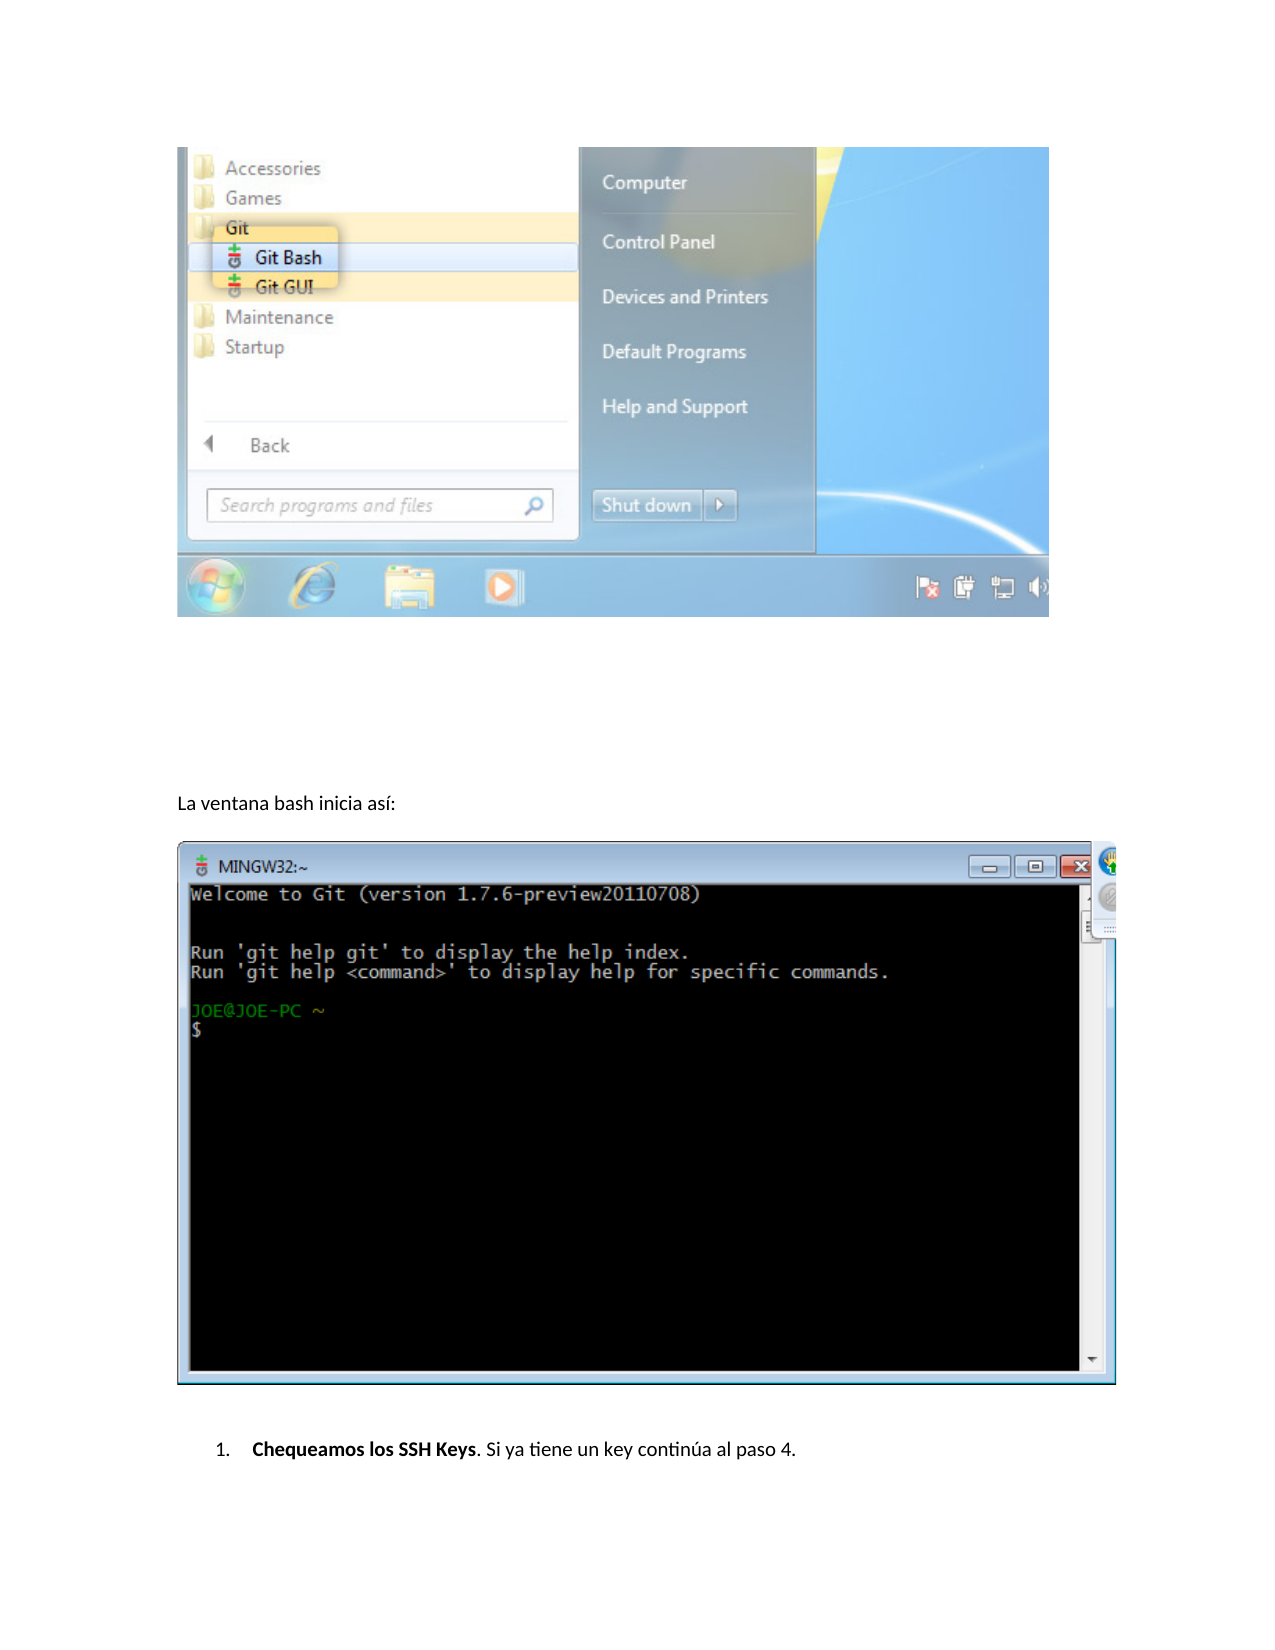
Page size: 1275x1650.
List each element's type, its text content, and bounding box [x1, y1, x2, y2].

title Chequeamos los SSH Keys. Si ya tiene un key continúa al paso 4. [215, 1436, 1098, 1461]
picture [177, 841, 1117, 1385]
title La ventana bash inicia así: [177, 790, 1098, 816]
picture [177, 147, 1049, 617]
